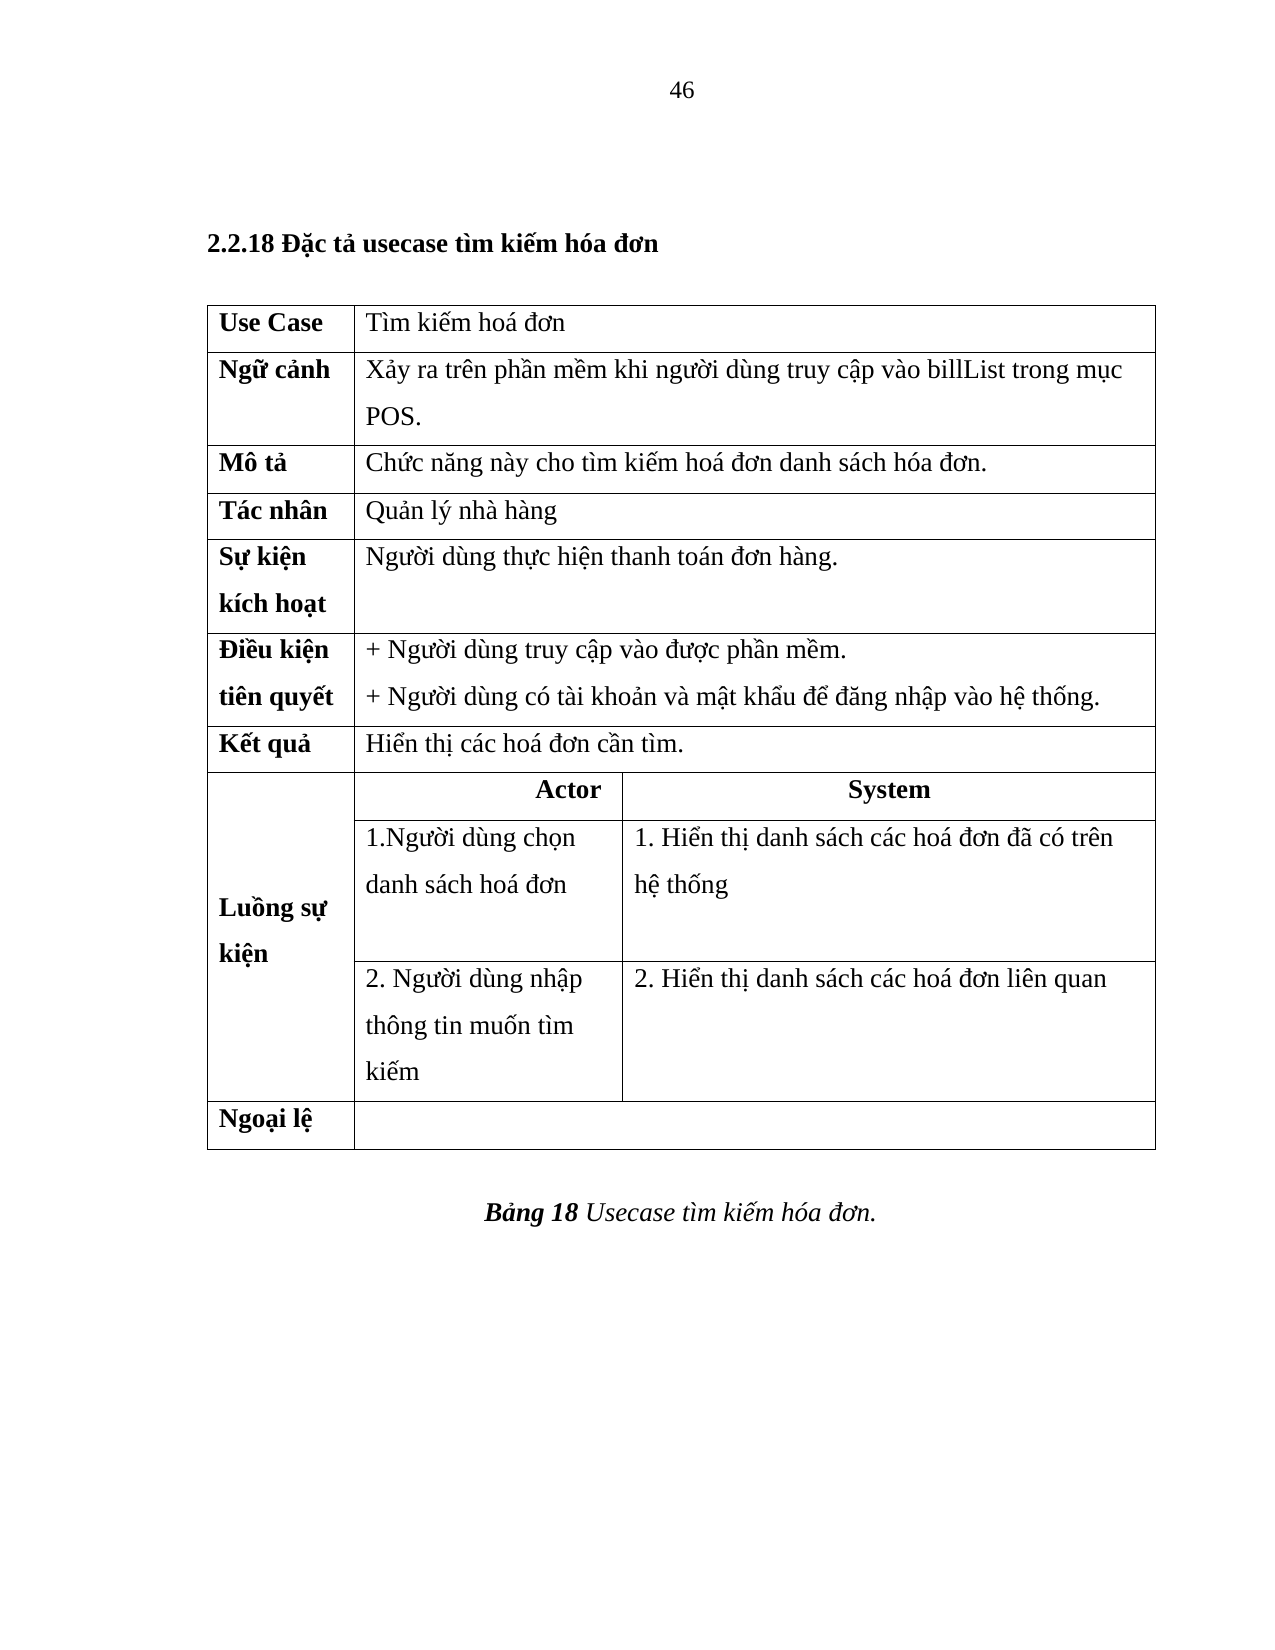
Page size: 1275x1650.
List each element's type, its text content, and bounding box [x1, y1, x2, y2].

table_header Tìm kiếm hoá đơn [355, 306, 1155, 352]
table_cell Ngữ cảnh [208, 353, 354, 445]
table_cell Actor [355, 773, 622, 820]
text Bảng 18 Usecase tìm kiếm hóa đơn. [207, 1196, 1157, 1227]
table_cell Chức năng này cho tìm kiếm hoá đơn danh sách hóa đơn. [355, 446, 1155, 493]
table_cell Sự kiện kích hoạt [208, 540, 354, 632]
table_cell 2. Người dùng nhập thông tin muốn tìm kiếm [355, 962, 622, 1101]
table_cell Kết quả [208, 727, 354, 772]
table_cell Tác nhân [208, 494, 354, 539]
table_cell Xảy ra trên phần mềm khi người dùng truy cập vào billList trong mục POS. [355, 353, 1155, 445]
subtitle 2.2.18 Đặc tả usecase tìm kiếm hóa đơn [207, 228, 1157, 259]
table_cell Ngoại lệ [208, 1102, 354, 1148]
table_cell Điều kiện tiên quyết [208, 634, 354, 726]
table_cell Quản lý nhà hàng [355, 494, 1155, 539]
table_cell Mô tả [208, 446, 354, 493]
table_header Use Case [208, 306, 354, 352]
table_cell 1. Hiển thị danh sách các hoá đơn đã có trên hệ thống [623, 821, 1155, 961]
table_cell Hiển thị các hoá đơn cần tìm. [355, 727, 1155, 772]
table_cell Luồng sự kiện [208, 773, 354, 1101]
table_cell Người dùng thực hiện thanh toán đơn hàng. [355, 540, 1155, 632]
table_cell + Người dùng truy cập vào được phần mềm. + Người dùng có tài khoản và mật khẩu để đăng nhập vào hệ thống. [355, 634, 1155, 726]
table_cell [355, 1102, 1155, 1148]
table_cell 2. Hiển thị danh sách các hoá đơn liên quan [623, 962, 1155, 1101]
table_cell 1.Người dùng chọn danh sách hoá đơn [355, 821, 622, 961]
table_cell System [623, 773, 1155, 820]
